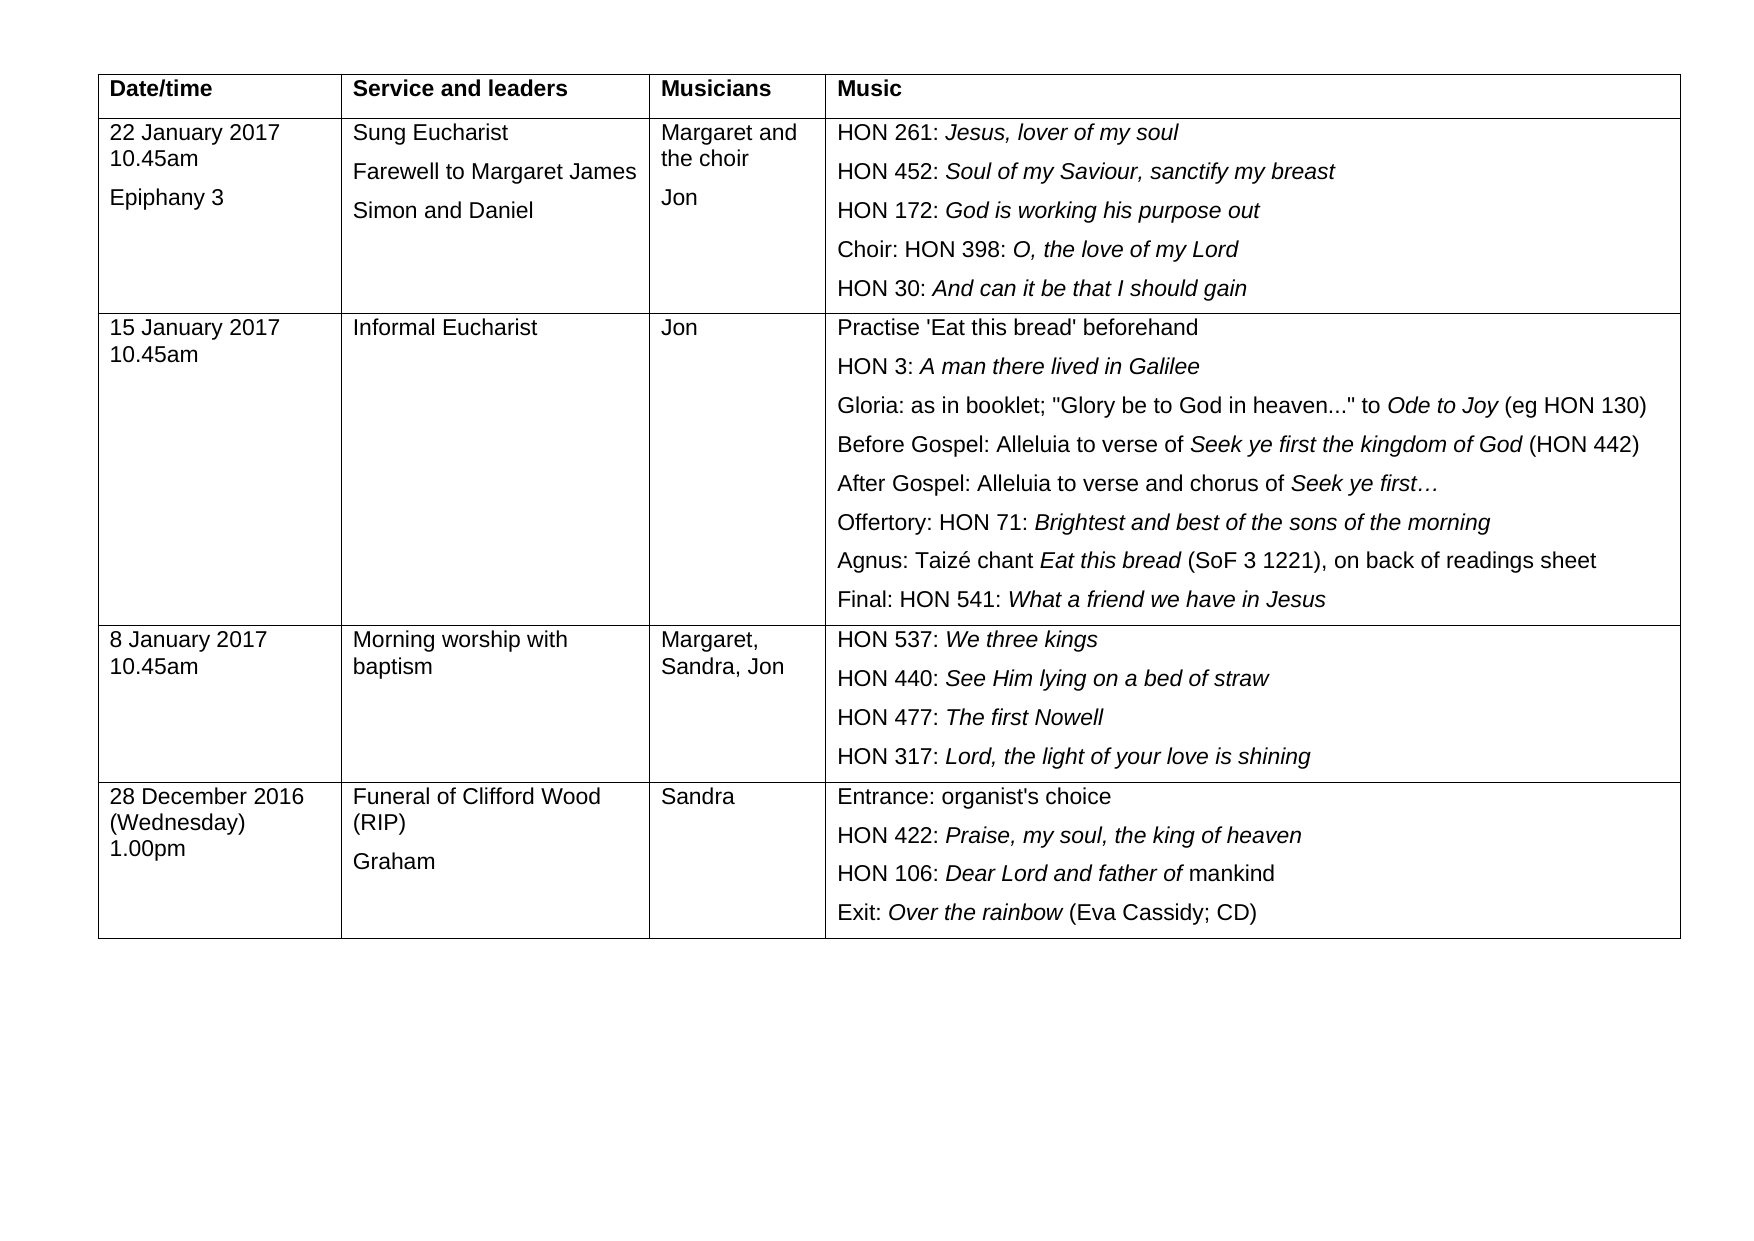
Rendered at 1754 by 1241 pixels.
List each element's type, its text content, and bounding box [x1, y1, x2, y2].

table_cell 8 January 2017 10.45am [99, 626, 341, 782]
table_cell 22 January 2017 10.45am Epiphany 3 [99, 119, 341, 313]
table_header Service and leaders [342, 75, 649, 118]
table_cell Sandra [650, 783, 825, 938]
table_cell Entrance: organist's choice HON 422: Praise, my soul, the king of heaven HON 106: Dear Lord and father of mankind Exit: Over the rainbow (Eva Cassidy; CD) [826, 783, 1680, 938]
table_cell Informal Eucharist [342, 314, 649, 625]
table_header Music [826, 75, 1680, 118]
table_cell Sung Eucharist Farewell to Margaret James Simon and Daniel [342, 119, 649, 313]
table_header Musicians [650, 75, 825, 118]
table_cell Practise 'Eat this bread' beforehand HON 3: A man there lived in Galilee Gloria: as in booklet; "Glory be to God in heaven..." to Ode to Joy (eg HON 130) Before Gospel: Alleluia to verse of Seek ye first the kingdom of God (HON 442) After Gospel: Alleluia to verse and chorus of Seek ye first… Offertory: HON 71: Brightest and best of the sons of the morning Agnus: Taizé chant Eat this bread (SoF 3 1221), on back of readings sheet Final: HON 541: What a friend we have in Jesus [826, 314, 1680, 625]
table_cell 15 January 2017 10.45am [99, 314, 341, 625]
table_header Date/time [99, 75, 341, 118]
table_cell HON 537: We three kings HON 440: See Him lying on a bed of straw HON 477: The first Nowell HON 317: Lord, the light of your love is shining [826, 626, 1680, 782]
table_cell Morning worship with baptism [342, 626, 649, 782]
table_cell Margaret and the choir Jon [650, 119, 825, 313]
table_cell 28 December 2016 (Wednesday) 1.00pm [99, 783, 341, 938]
table_cell Jon [650, 314, 825, 625]
table_cell HON 261: Jesus, lover of my soul HON 452: Soul of my Saviour, sanctify my breast HON 172: God is working his purpose out Choir: HON 398: O, the love of my Lord HON 30: And can it be that I should gain [826, 119, 1680, 313]
table_cell Margaret, Sandra, Jon [650, 626, 825, 782]
table_cell Funeral of Clifford Wood (RIP) Graham [342, 783, 649, 938]
